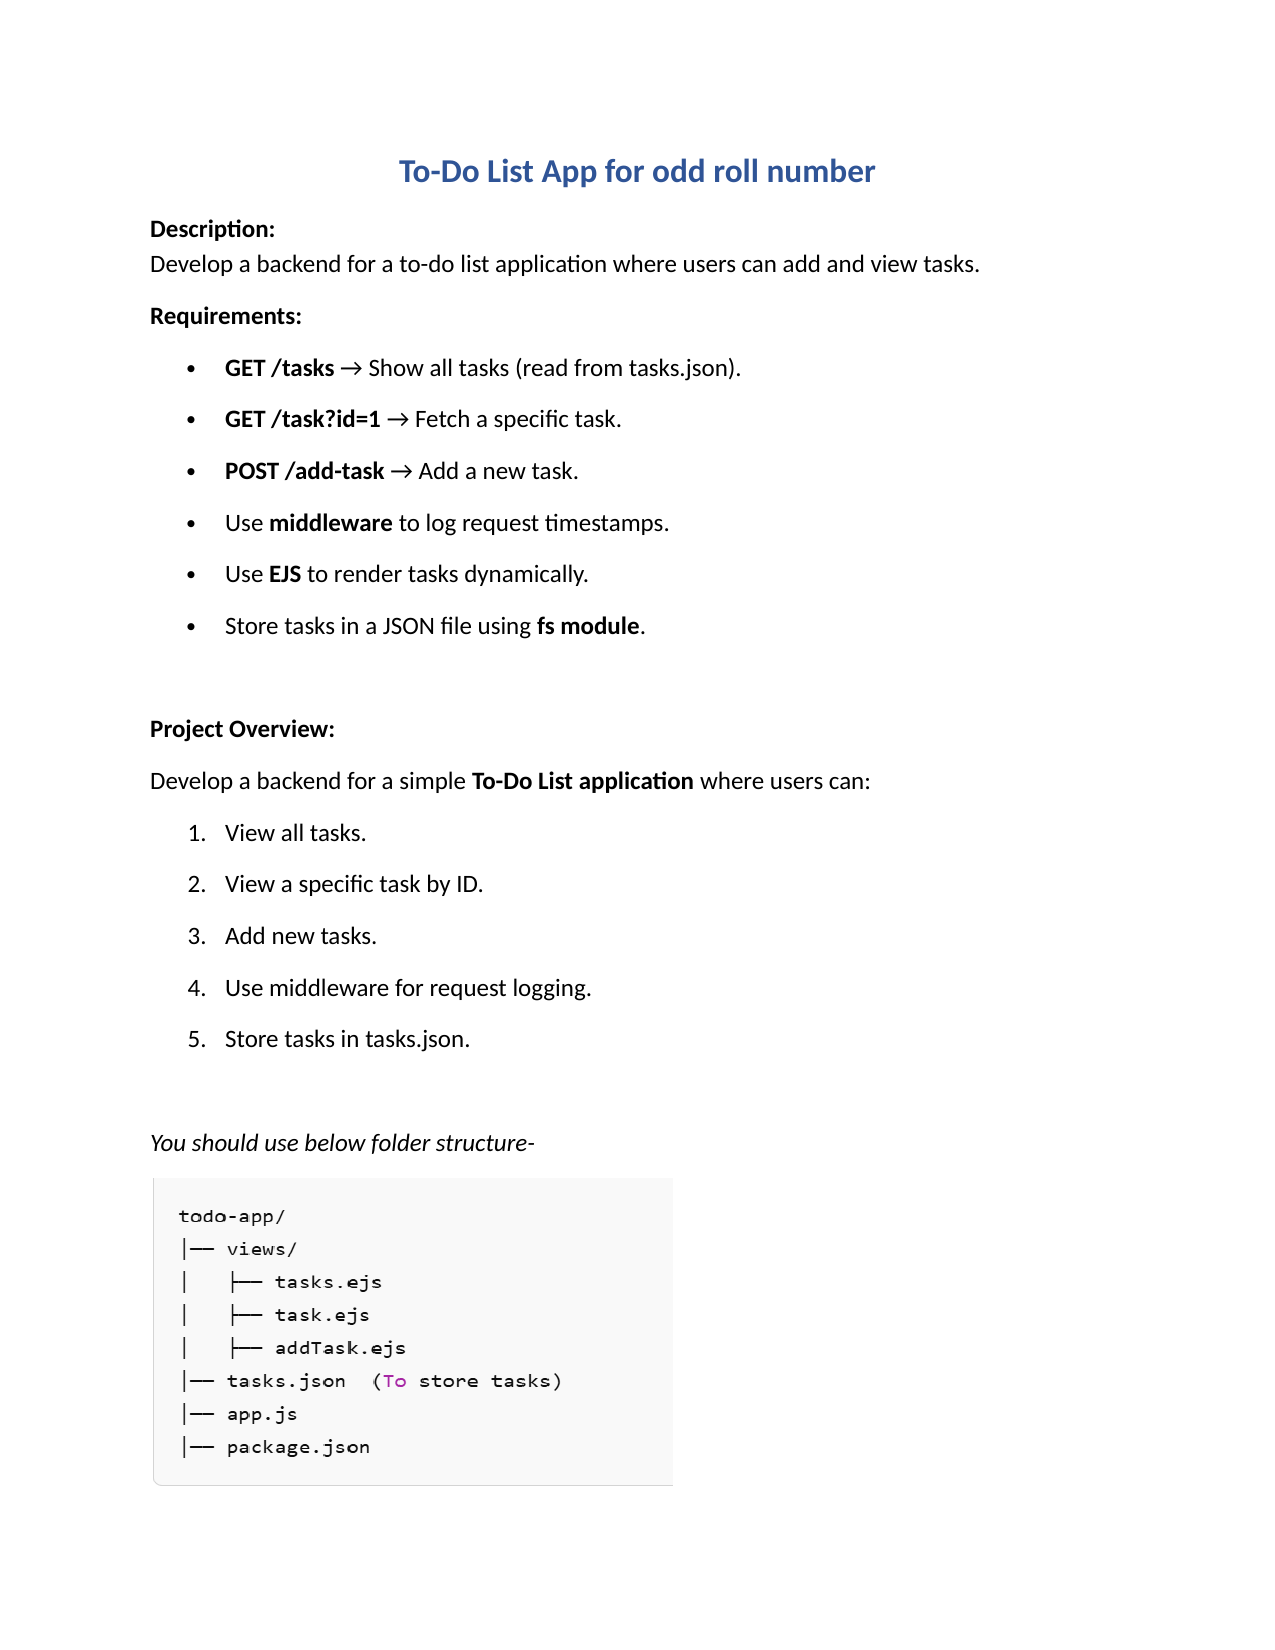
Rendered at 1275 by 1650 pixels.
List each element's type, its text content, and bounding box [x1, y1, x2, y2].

list Add new tasks. [187, 920, 1125, 951]
list POST /add-task → Add a new task. [187, 455, 1125, 486]
list Use EJS to render tasks dynamically. [187, 558, 1125, 589]
list Use middleware to log request timestamps. [187, 507, 1125, 537]
picture [150, 1178, 673, 1492]
text Description: Develop a backend for a to-do list application where users can add and view tasks. [150, 213, 1125, 279]
list GET /task?id=1 → Fetch a specific task. [187, 403, 1125, 434]
list GET /tasks → Show all tasks (read from tasks.json). [187, 352, 1125, 382]
text To-Do List App for odd roll number [150, 150, 1125, 191]
text Requirements: [150, 300, 1125, 331]
list Use middleware for request logging. [187, 972, 1125, 1002]
list View all tasks. [187, 817, 1125, 847]
text Project Overview: [150, 713, 1125, 744]
text Develop a backend for a simple To-Do List application where users can: [150, 765, 1125, 796]
list View a specific task by ID. [187, 868, 1125, 899]
list Store tasks in a JSON file using fs module. [187, 610, 1125, 641]
text You should use below folder structure- [150, 1127, 1125, 1157]
list Store tasks in tasks.json. [187, 1023, 1125, 1054]
